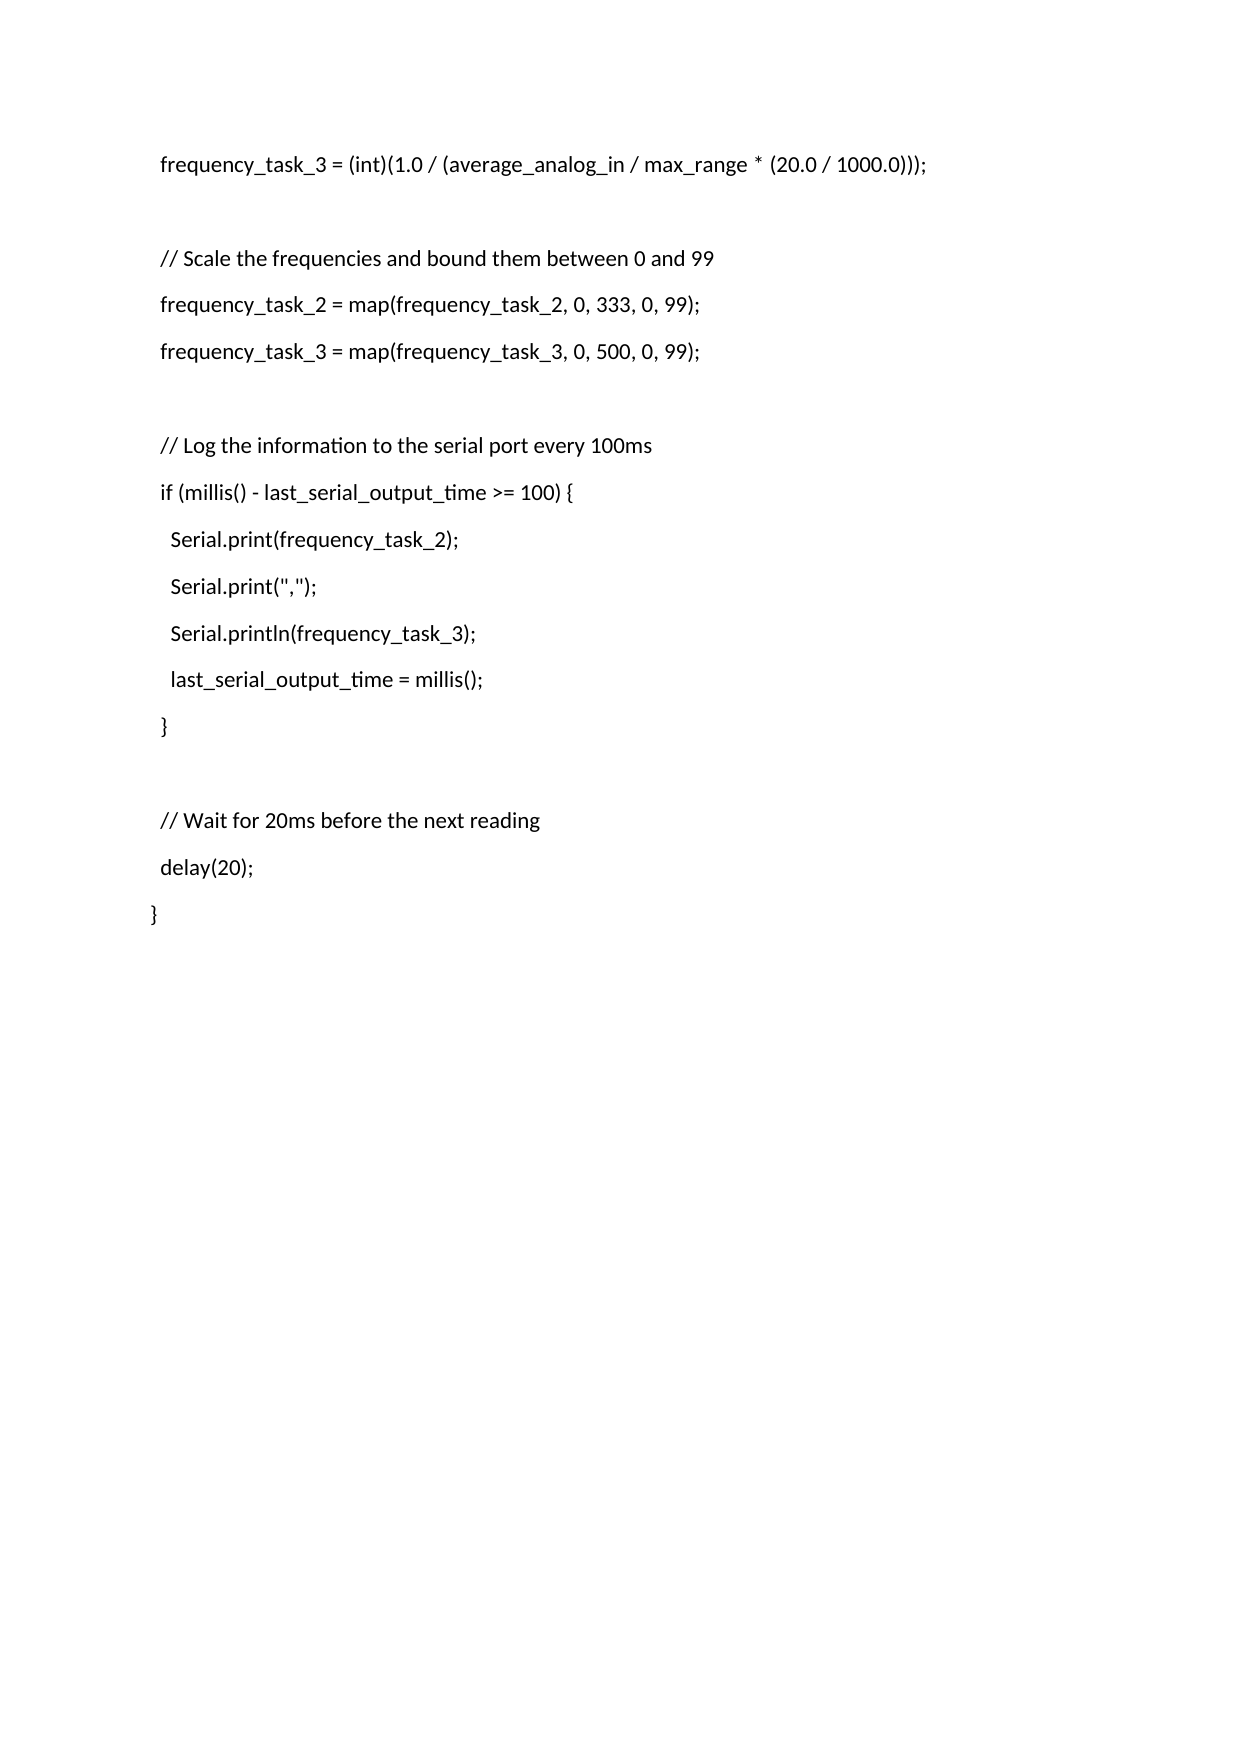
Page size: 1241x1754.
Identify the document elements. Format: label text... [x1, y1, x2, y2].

text // Scale the frequencies and bound them between 0 and 99 [150, 244, 1090, 272]
text Serial.print(","); [150, 572, 1090, 600]
text // Wait for 20ms before the next reading [150, 806, 1090, 834]
text delay(20); [150, 853, 1090, 881]
text last_serial_output_time = millis(); [150, 666, 1090, 694]
text frequency_task_3 = (int)(1.0 / (average_analog_in / max_range * (20.0 / 1000.0))); [150, 150, 1090, 178]
text } [150, 712, 1090, 741]
text frequency_task_3 = map(frequency_task_3, 0, 500, 0, 99); [150, 337, 1090, 366]
text Serial.print(frequency_task_2); [150, 525, 1090, 553]
text Serial.println(frequency_task_3); [150, 619, 1090, 647]
text // Log the information to the serial port every 100ms [150, 431, 1090, 459]
text frequency_task_2 = map(frequency_task_2, 0, 333, 0, 99); [150, 291, 1090, 319]
text } [150, 900, 1090, 928]
text if (millis() - last_serial_output_time >= 100) { [150, 478, 1090, 506]
